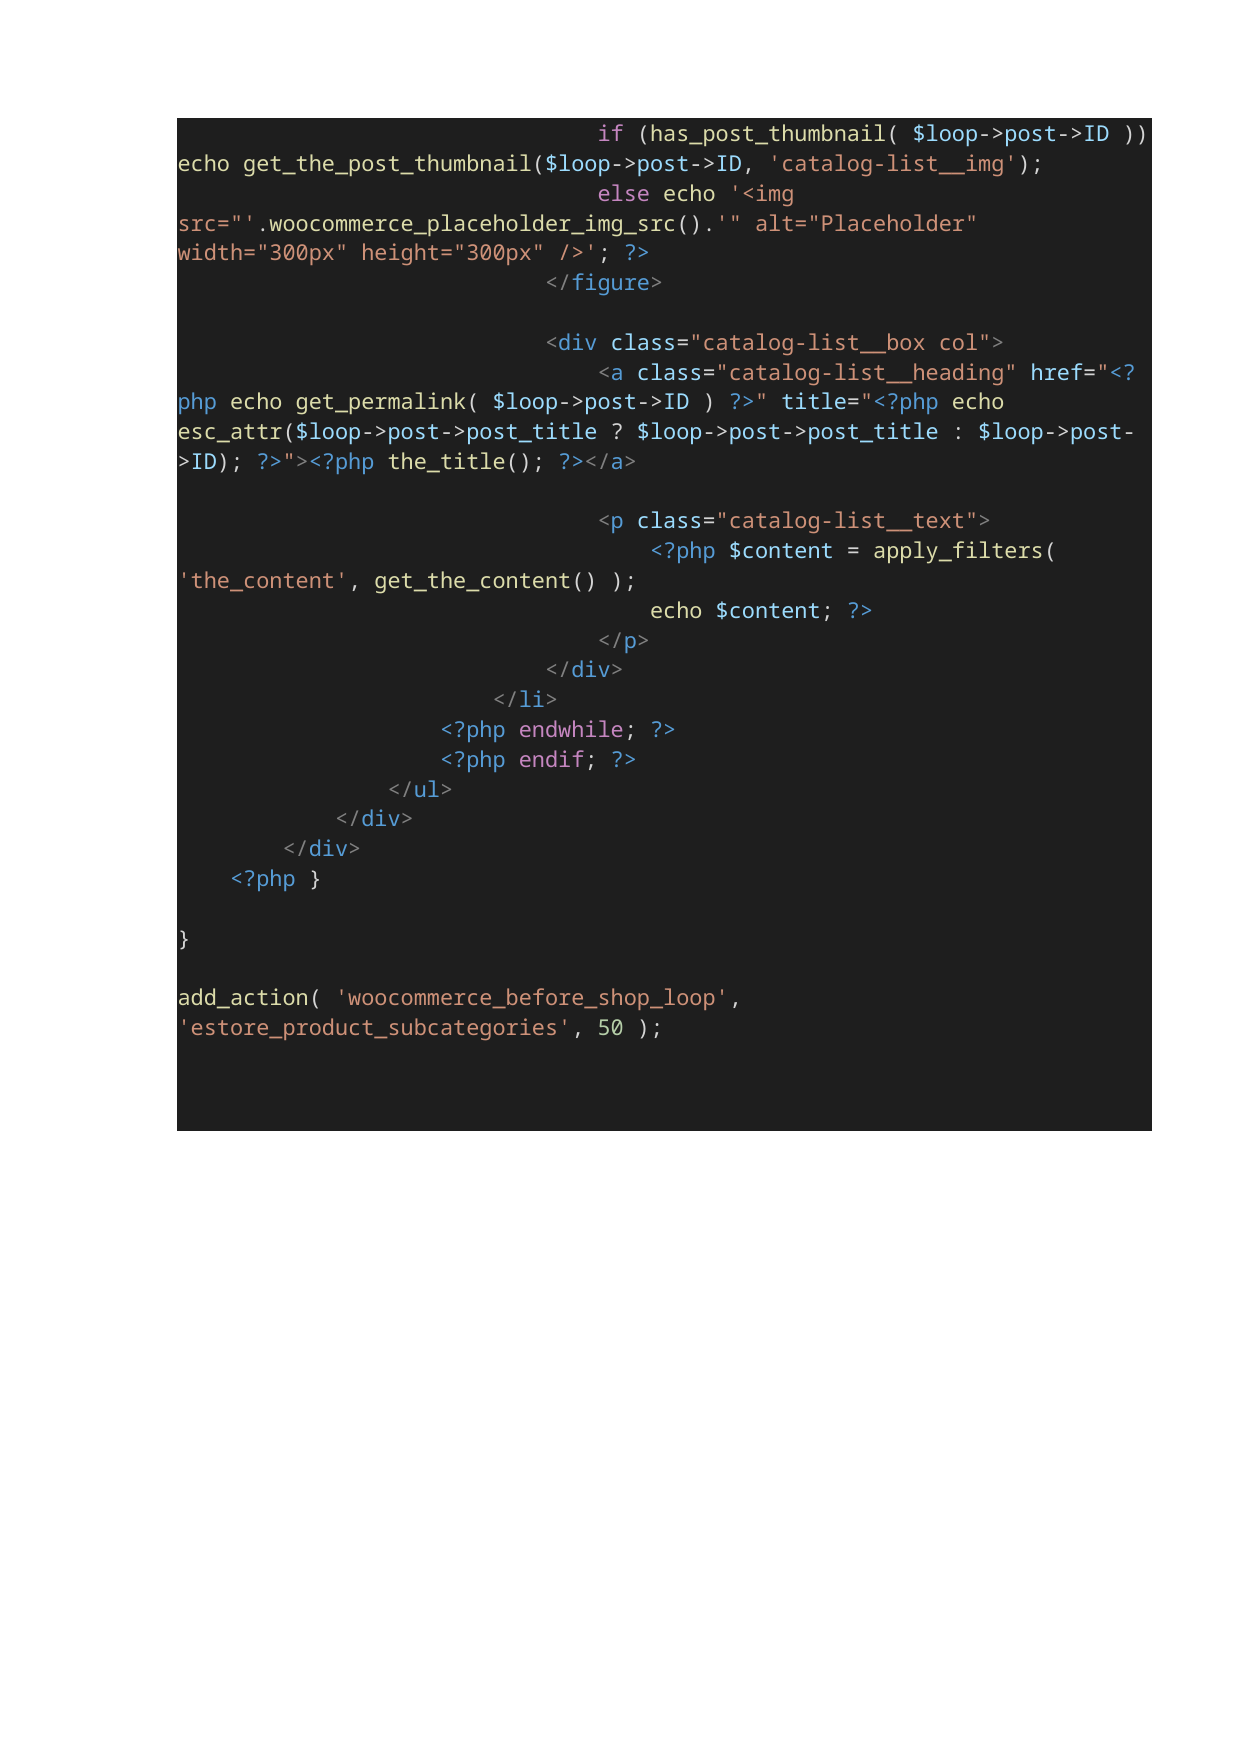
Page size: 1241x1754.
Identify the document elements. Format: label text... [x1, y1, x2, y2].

text <div class="catalog-list__box col"> [177, 327, 1152, 356]
text </div> [177, 803, 1152, 833]
text <p class="catalog-list__text"> [177, 505, 1152, 535]
text </div> [177, 833, 1152, 863]
text add_action( 'woocommerce_before_shop_loop', 'estore_product_subcategories', 50 ); [177, 982, 1152, 1042]
text <a class="catalog-list__heading" href="<?php echo get_permalink( $loop->post->ID ) ?>" title="<?php echo esc_attr($loop->post->post_title ? $loop->post->post_title : $loop->post->ID); ?>"><?php the_title(); ?></a> [177, 356, 1152, 476]
text </p> [177, 624, 1152, 654]
text <?php endwhile; ?> [177, 714, 1152, 744]
text </div> [177, 654, 1152, 684]
text else echo '<img src="'.woocommerce_placeholder_img_src().'" alt="Placeholder" width="300px" height="300px" />'; ?> [177, 178, 1152, 267]
text </li> [177, 684, 1152, 714]
text if (has_post_thumbnail( $loop->post->ID )) echo get_the_post_thumbnail($loop->post->ID, 'catalog-list__img'); [177, 118, 1152, 178]
text <?php endif; ?> [177, 744, 1152, 773]
text <?php } [177, 863, 1152, 893]
text <?php $content = apply_filters( 'the_content', get_the_content() ); [177, 535, 1152, 595]
text </ul> [177, 773, 1152, 803]
text echo $content; ?> [177, 595, 1152, 624]
text </figure> [177, 267, 1152, 297]
text } [177, 922, 1152, 952]
